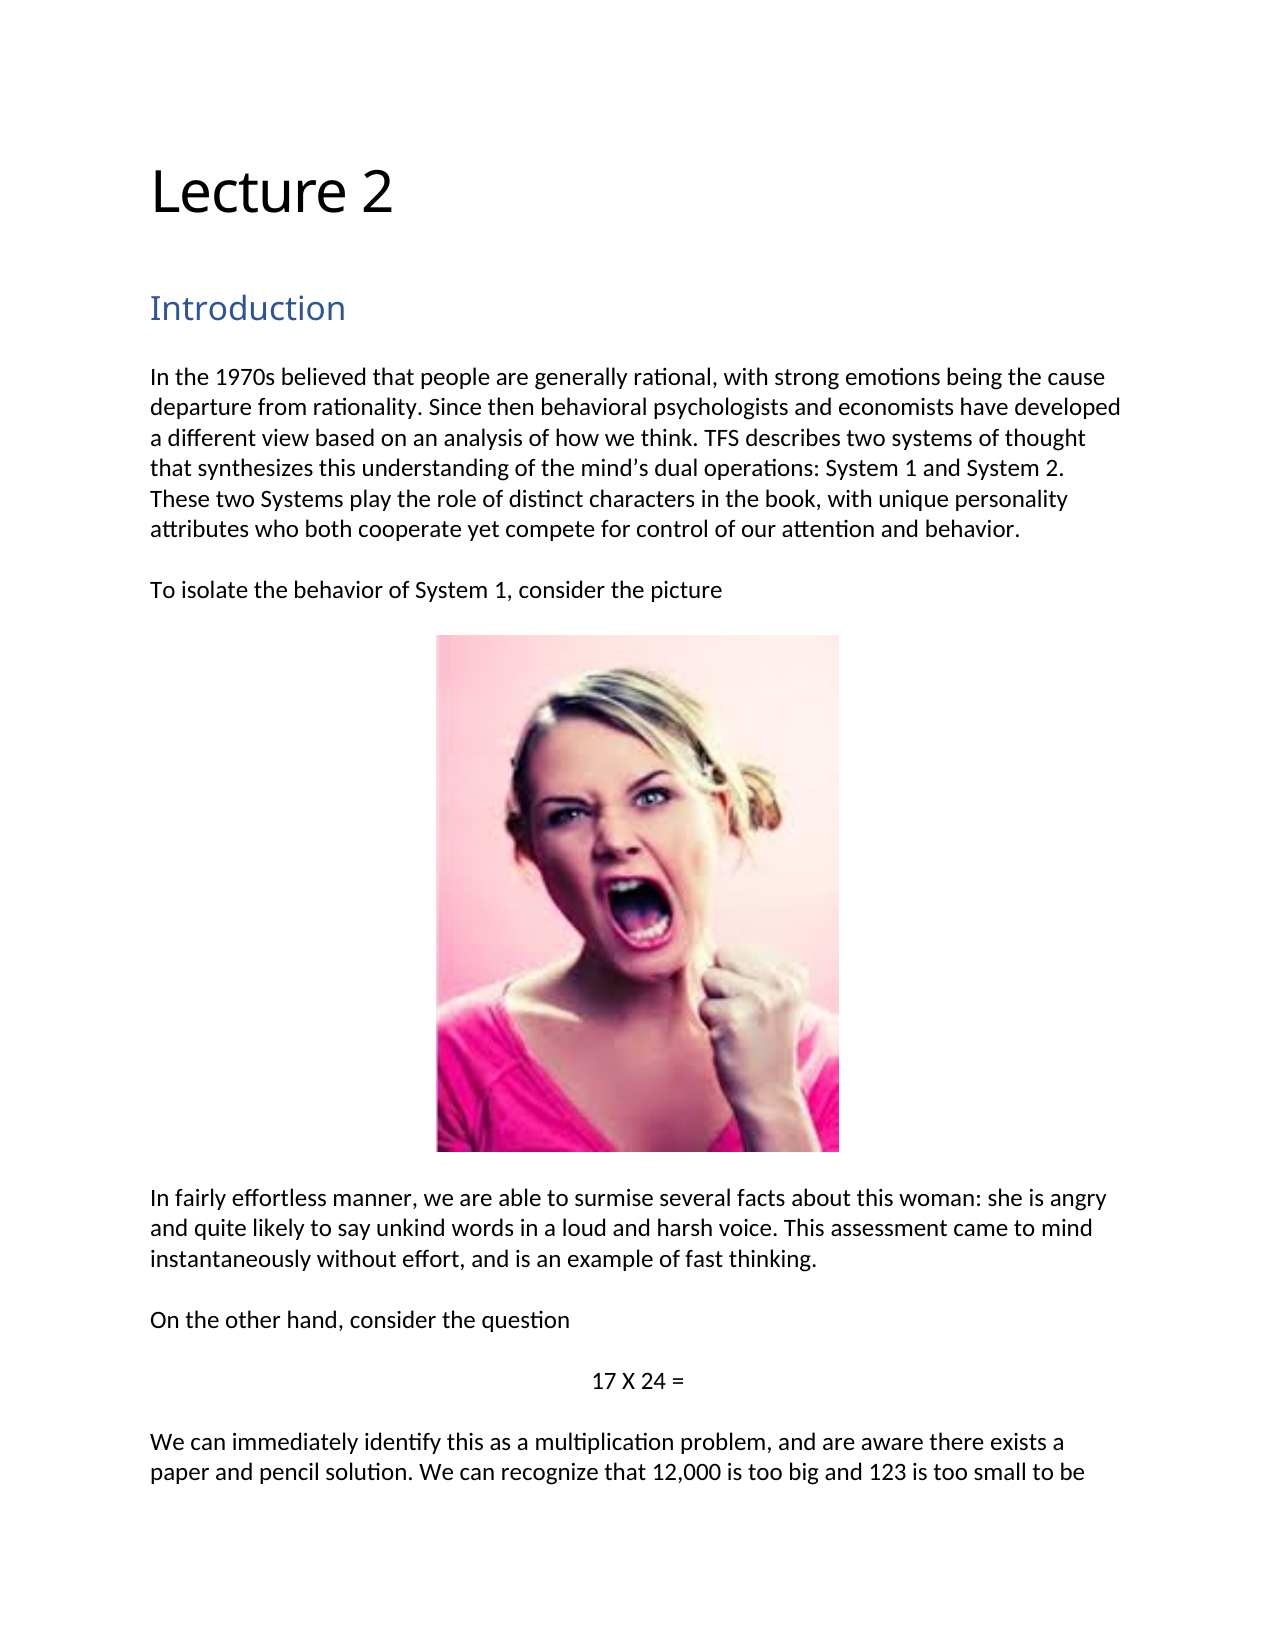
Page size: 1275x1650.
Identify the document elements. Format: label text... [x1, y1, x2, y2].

title Lecture 2 [150, 150, 1125, 229]
picture [436, 635, 839, 1152]
text In fairly effortless manner, we are able to surmise several facts about this woman: she is angry and quite likely to say unkind words in a loud and harsh voice. This assessment came to mind instantaneously without effort, and is an example of fast thinking. [150, 1182, 1125, 1273]
subtitle Introduction [150, 285, 1125, 330]
text 17 X 24 = [150, 1365, 1125, 1395]
text To isolate the behavior of System 1, consider the picture [150, 574, 1125, 605]
text In the 1970s believed that people are generally rational, with strong emotions being the cause departure from rationality. Since then behavioral psychologists and economists have developed a different view based on an analysis of how we think. TFS describes two systems of thought that synthesizes this understanding of the mind’s dual operations: System 1 and System 2. These two Systems play the role of distinct characters in the book, with unique personality attributes who both cooperate yet compete for control of our attention and behavior. [150, 361, 1125, 544]
text On the other hand, consider the question [150, 1304, 1125, 1334]
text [150, 1426, 1125, 1487]
